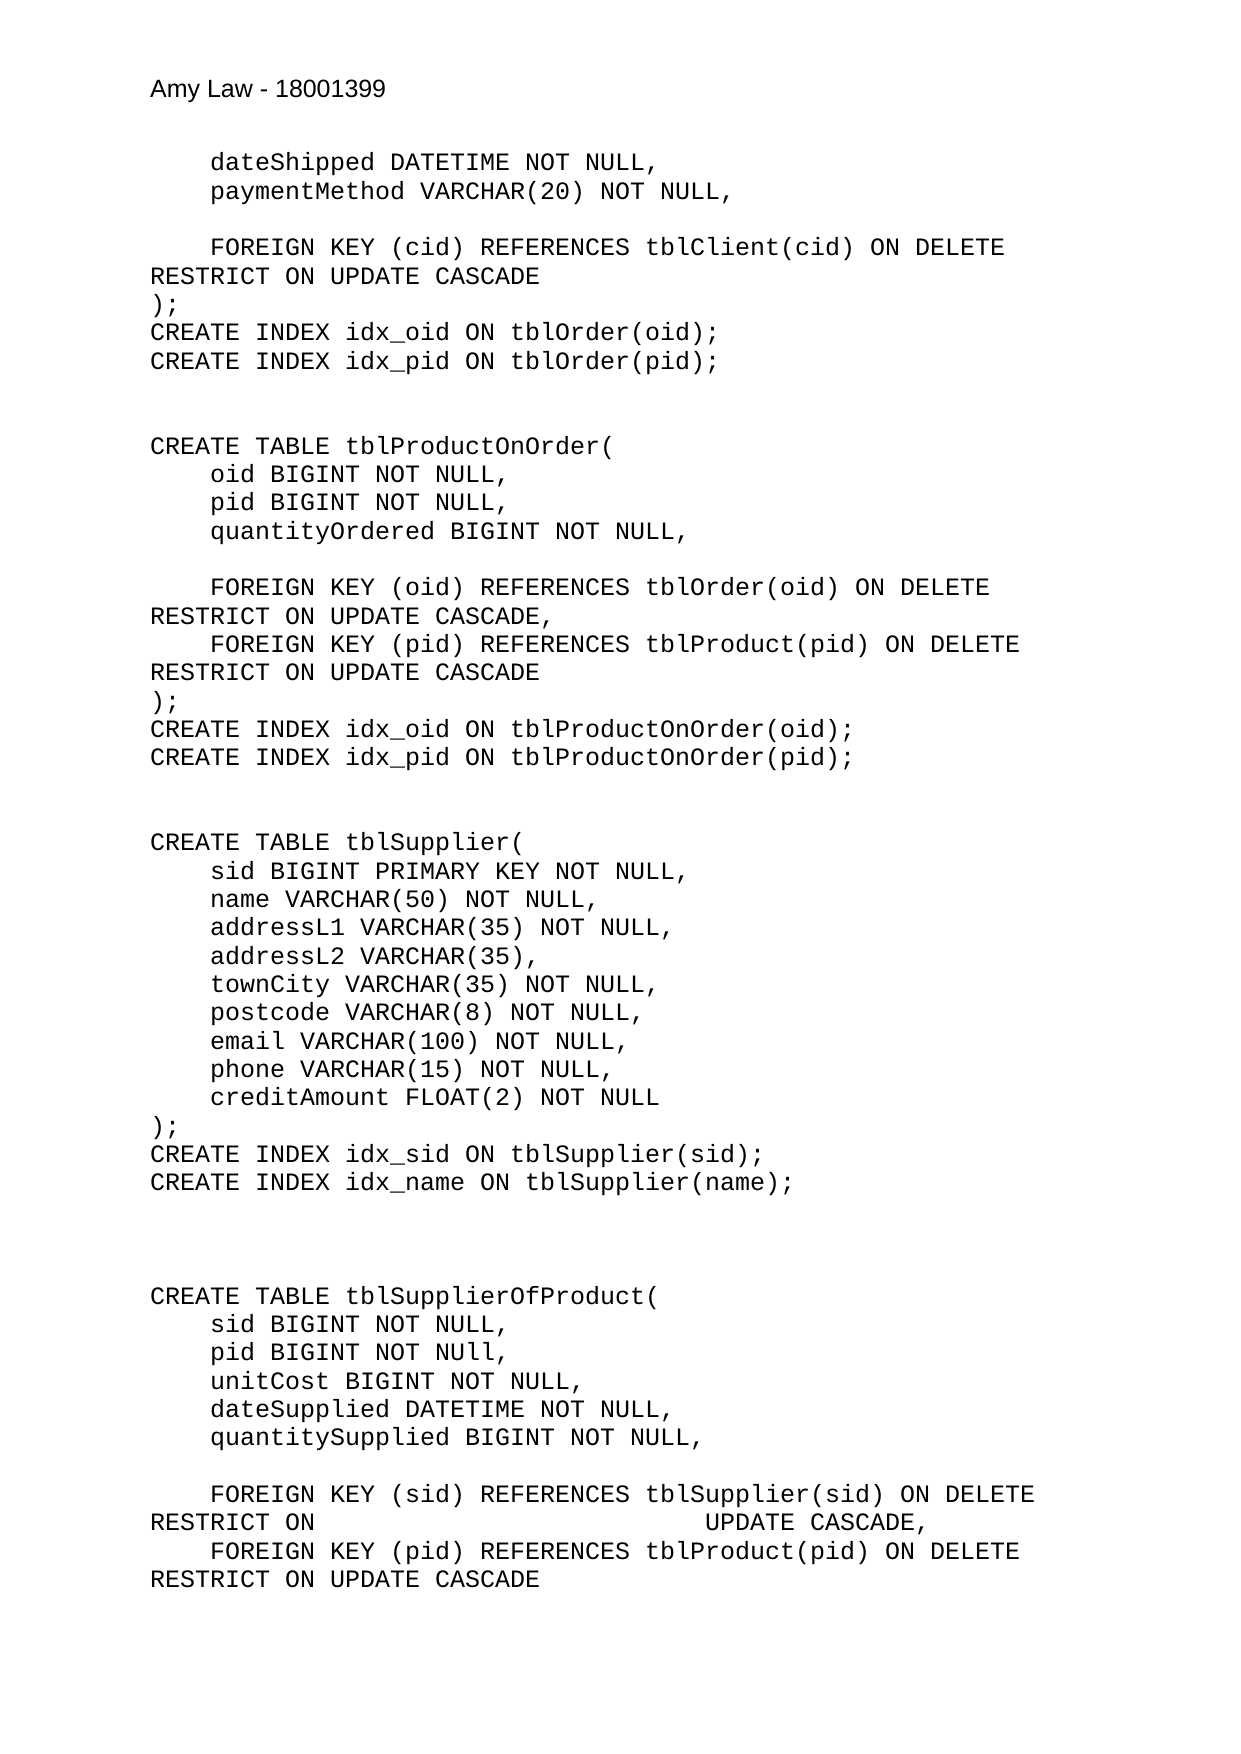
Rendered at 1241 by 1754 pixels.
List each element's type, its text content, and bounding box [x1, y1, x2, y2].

text townCity VARCHAR(35) NOT NULL, [150, 972, 1090, 1000]
text addressL2 VARCHAR(35), [150, 943, 1090, 972]
text CREATE INDEX idx_sid ON tblSupplier(sid); [150, 1142, 1090, 1170]
text CREATE INDEX idx_pid ON tblOrder(pid); [150, 348, 1090, 377]
text CREATE INDEX idx_name ON tblSupplier(name); [150, 1170, 1090, 1198]
text unitCost BIGINT NOT NULL, [150, 1368, 1090, 1397]
text dateShipped DATETIME NOT NULL, [150, 150, 1090, 178]
text CREATE TABLE tblSupplierOfProduct( [150, 1283, 1090, 1312]
text FOREIGN KEY (pid) REFERENCES tblProduct(pid) ON DELETE RESTRICT ON UPDATE CASCADE [150, 1538, 1090, 1595]
text sid BIGINT NOT NULL, [150, 1312, 1090, 1340]
text oid BIGINT NOT NULL, [150, 462, 1090, 490]
text phone VARCHAR(15) NOT NULL, [150, 1057, 1090, 1085]
text CREATE TABLE tblProductOnOrder( [150, 433, 1090, 462]
text FOREIGN KEY (pid) REFERENCES tblProduct(pid) ON DELETE RESTRICT ON UPDATE CASCADE [150, 632, 1090, 688]
text email VARCHAR(100) NOT NULL, [150, 1028, 1090, 1057]
text name VARCHAR(50) NOT NULL, [150, 887, 1090, 915]
text dateSupplied DATETIME NOT NULL, [150, 1397, 1090, 1425]
text postcode VARCHAR(8) NOT NULL, [150, 1000, 1090, 1028]
text quantitySupplied BIGINT NOT NULL, [150, 1425, 1090, 1453]
text ); [150, 292, 1090, 320]
text CREATE INDEX idx_pid ON tblProductOnOrder(pid); [150, 745, 1090, 773]
text addressL1 VARCHAR(35) NOT NULL, [150, 915, 1090, 943]
text quantityOrdered BIGINT NOT NULL, [150, 518, 1090, 547]
text CREATE INDEX idx_oid ON tblProductOnOrder(oid); [150, 717, 1090, 745]
text CREATE TABLE tblSupplier( [150, 830, 1090, 858]
text FOREIGN KEY (sid) REFERENCES tblSupplier(sid) ON DELETE RESTRICT ON UPDATE CASCADE, [150, 1482, 1090, 1538]
text CREATE INDEX idx_oid ON tblOrder(oid); [150, 320, 1090, 348]
text paymentMethod VARCHAR(20) NOT NULL, [150, 178, 1090, 207]
text ); [150, 1113, 1090, 1142]
text FOREIGN KEY (oid) REFERENCES tblOrder(oid) ON DELETE RESTRICT ON UPDATE CASCADE, [150, 575, 1090, 632]
text pid BIGINT NOT NUll, [150, 1340, 1090, 1368]
text pid BIGINT NOT NULL, [150, 490, 1090, 518]
text creditAmount FLOAT(2) NOT NULL [150, 1085, 1090, 1113]
text ); [150, 688, 1090, 717]
text sid BIGINT PRIMARY KEY NOT NULL, [150, 858, 1090, 887]
text FOREIGN KEY (cid) REFERENCES tblClient(cid) ON DELETE RESTRICT ON UPDATE CASCADE [150, 235, 1090, 292]
